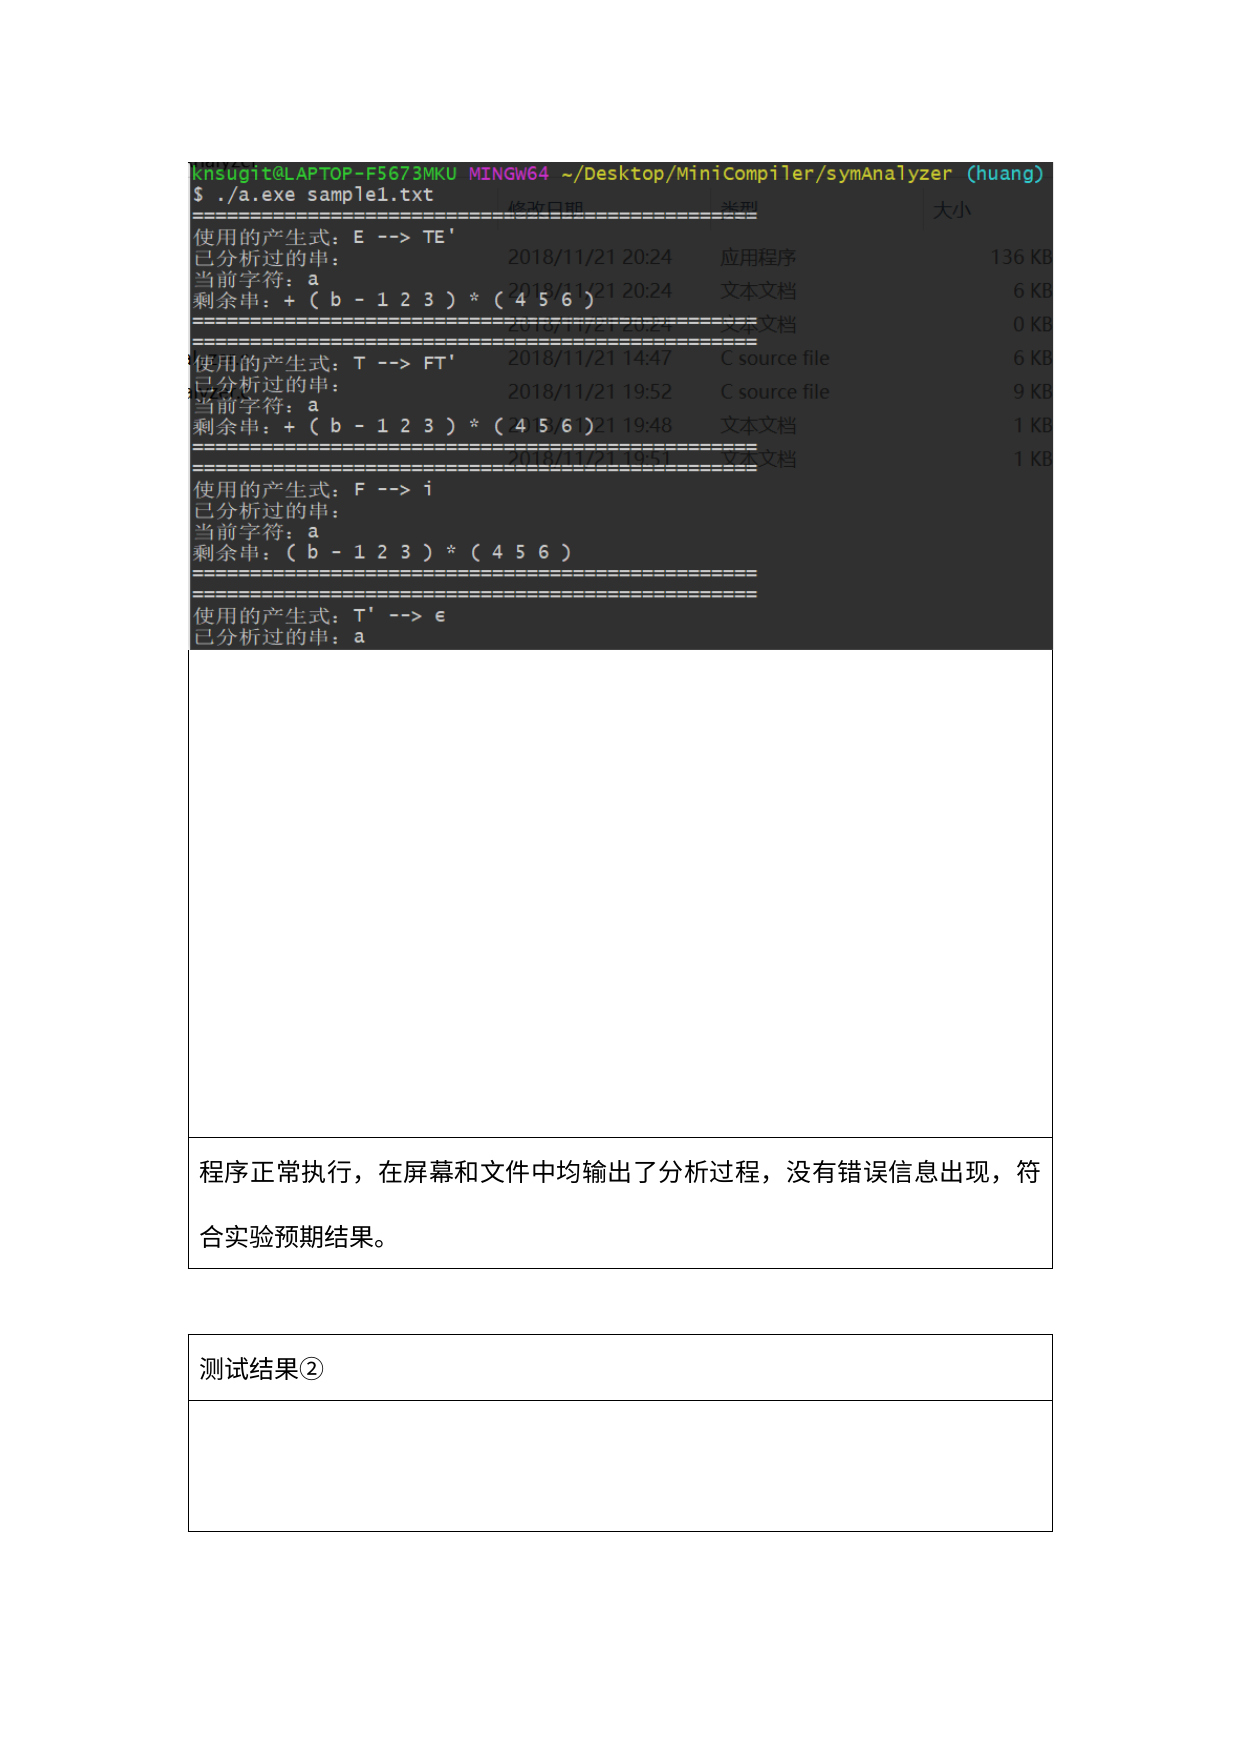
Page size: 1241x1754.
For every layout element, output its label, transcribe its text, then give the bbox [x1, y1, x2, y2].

table_cell [189, 1401, 1052, 1531]
picture [188, 162, 1054, 650]
table_cell [189, 650, 1052, 1137]
table_header 测试结果② [189, 1335, 1052, 1400]
table_cell 程序正常执行，在屏幕和文件中均输出了分析过程，没有错误信息出现，符合实验预期结果。 [189, 1138, 1052, 1268]
